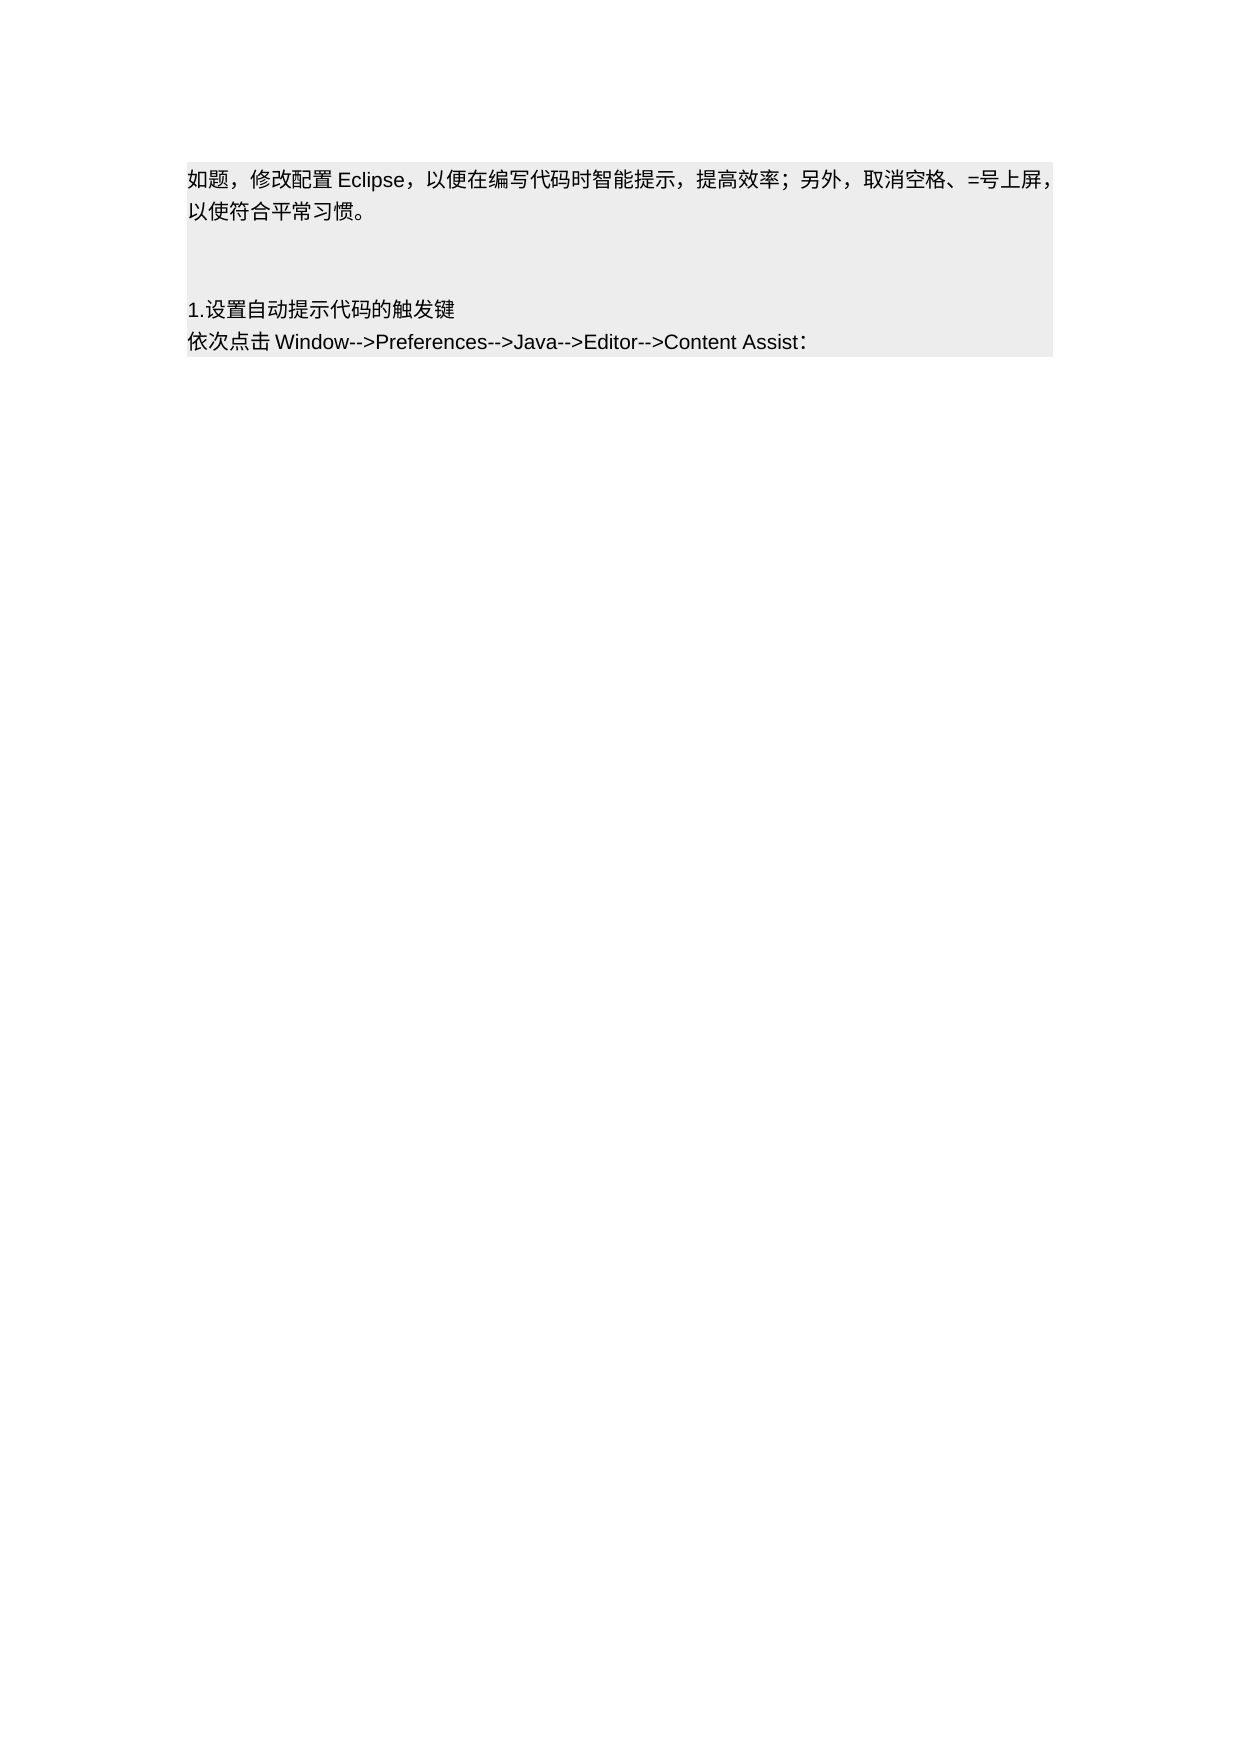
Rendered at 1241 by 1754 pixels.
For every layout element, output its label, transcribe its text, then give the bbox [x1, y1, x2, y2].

text 1.设置自动提示代码的触发键 依次点击Window-->Preferences-->Java-->Editor-->Content Assist： [187, 292, 1053, 357]
text 如题，修改配置Eclipse，以便在编写代码时智能提示，提高效率；另外，取消空格、=号上屏，以使符合平常习惯。 [187, 162, 1053, 227]
